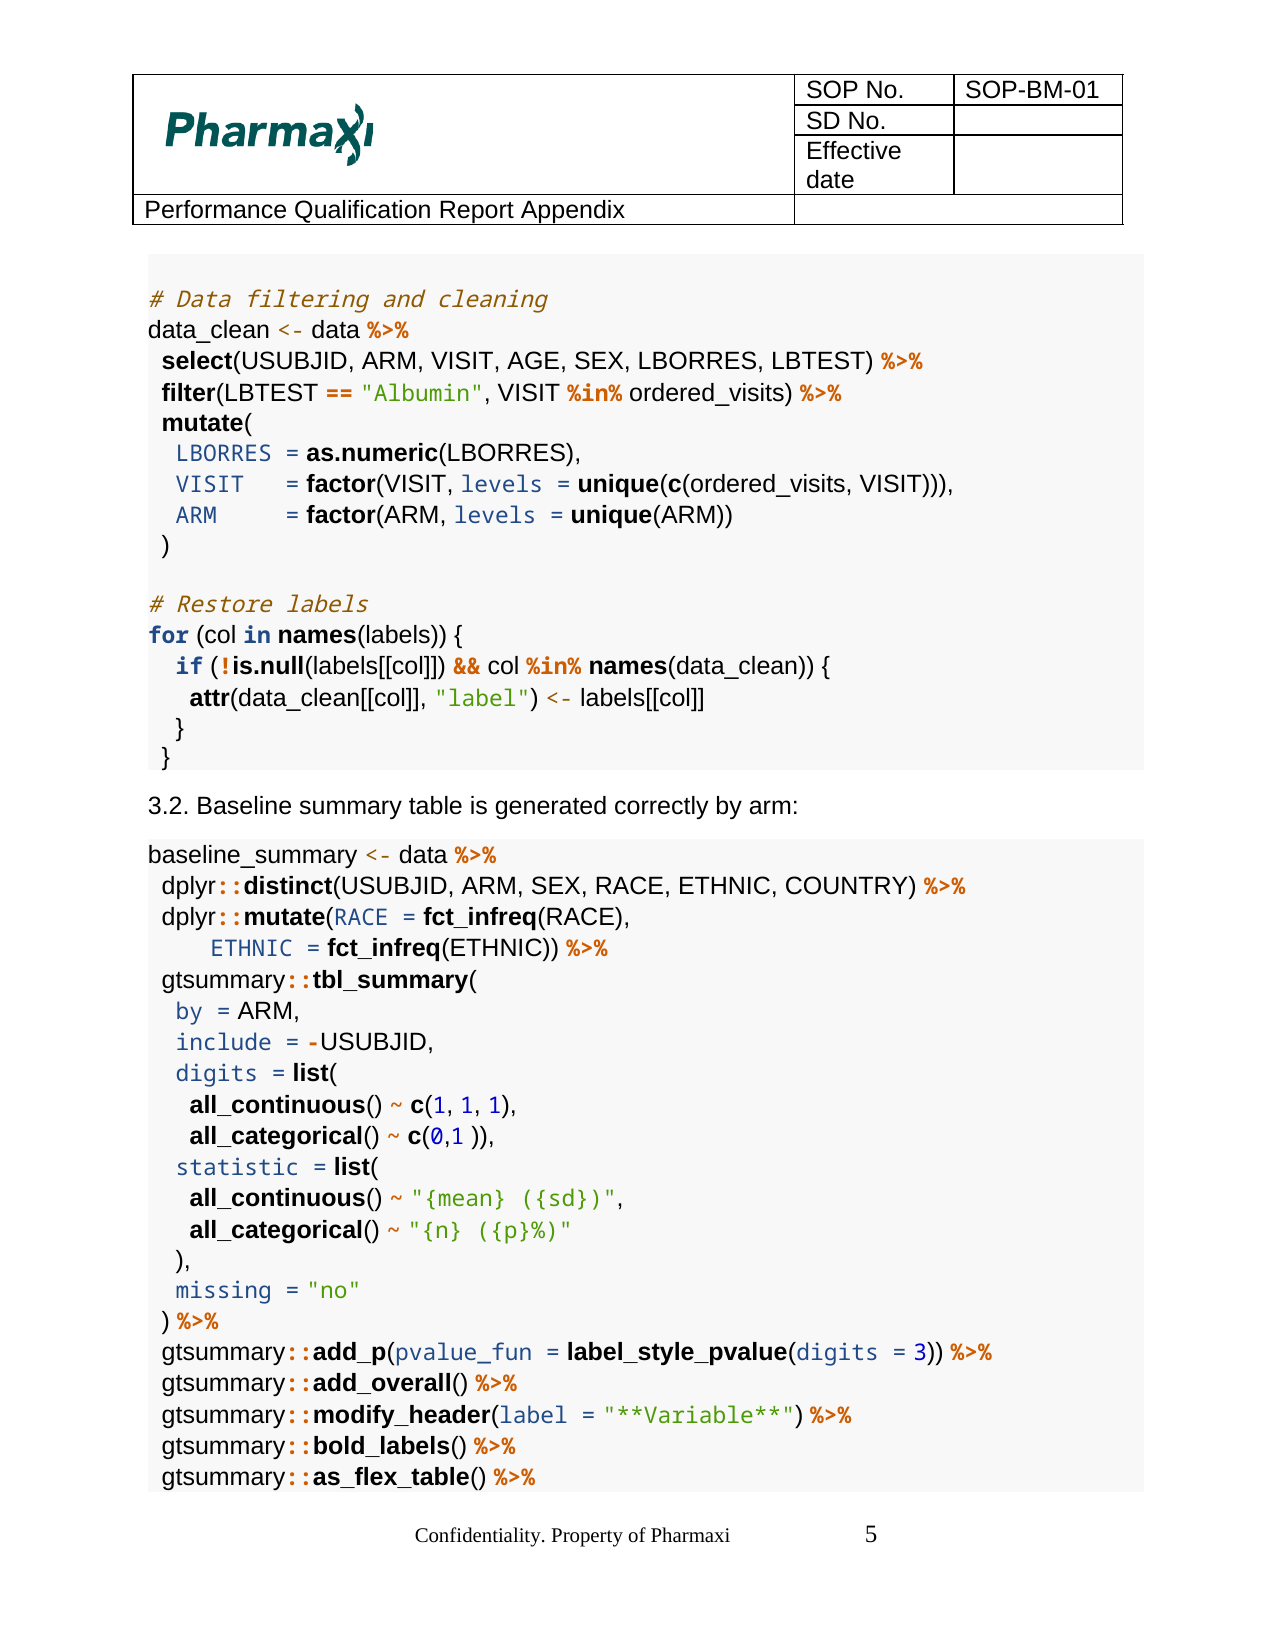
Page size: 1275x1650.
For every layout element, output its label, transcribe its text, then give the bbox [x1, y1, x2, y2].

text 3.2. Baseline summary table is generated correctly by arm: [148, 791, 1144, 820]
picture [165, 103, 374, 166]
